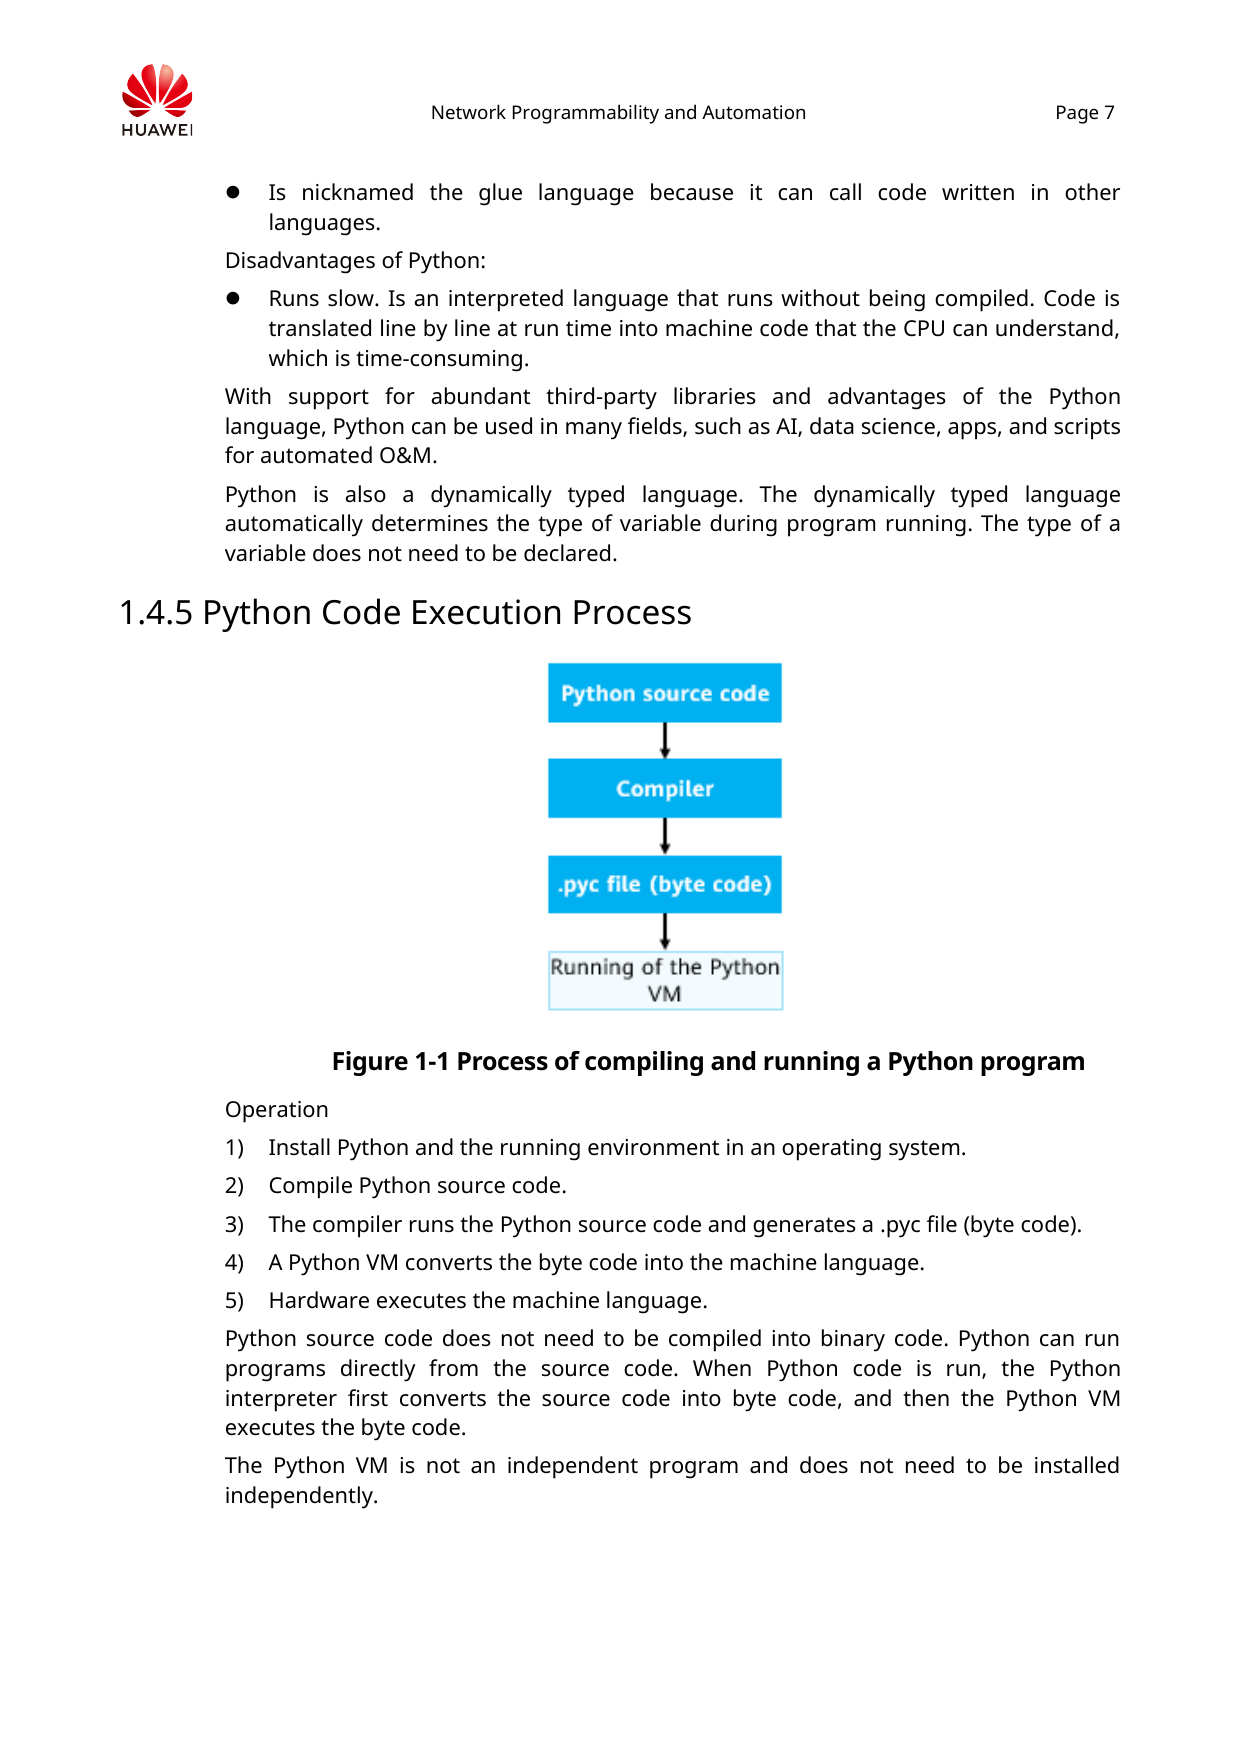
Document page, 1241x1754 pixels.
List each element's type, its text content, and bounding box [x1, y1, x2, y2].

list Compile Python source code. [224, 1170, 1122, 1200]
text The Python VM is not an independent program and does not need to be installed independently. [224, 1450, 1122, 1510]
text Disadvantages of Python: [224, 245, 1122, 275]
list Runs slow. Is an interpreted language that runs without being compiled. Code is translated line by line at run time into machine code that the CPU can understand, which is time-consuming. [224, 283, 1122, 373]
text Python is also a dynamically typed language. The dynamically typed language automatically determines the type of variable during program running. The type of a variable does not need to be declared. [224, 479, 1122, 568]
list A Python VM converts the byte code into the machine language. [224, 1247, 1122, 1276]
list Install Python and the running environment in an operating system. [224, 1132, 1122, 1162]
list Hardware executes the machine language. [224, 1285, 1122, 1314]
text Operation [224, 1094, 1122, 1124]
text Python source code does not need to be compiled into binary code. Python can run programs directly from the source code. When Python code is run, the Python interpreter first converts the source code into byte code, and then the Python VM executes the byte code. [224, 1323, 1122, 1442]
subtitle Python Code Execution Process [118, 589, 1122, 634]
text Process of compiling and running a Python program [295, 1043, 1122, 1077]
list The compiler runs the Python source code and generates a .pyc file (byte code). [224, 1208, 1122, 1238]
text With support for abundant third-party libraries and advantages of the Python language, Python can be used in many fields, such as AI, data science, apps, and scripts for automated O&M. [224, 381, 1122, 470]
list Is nicknamed the glue language because it can call code written in other languages. [224, 177, 1122, 237]
picture [122, 64, 193, 136]
